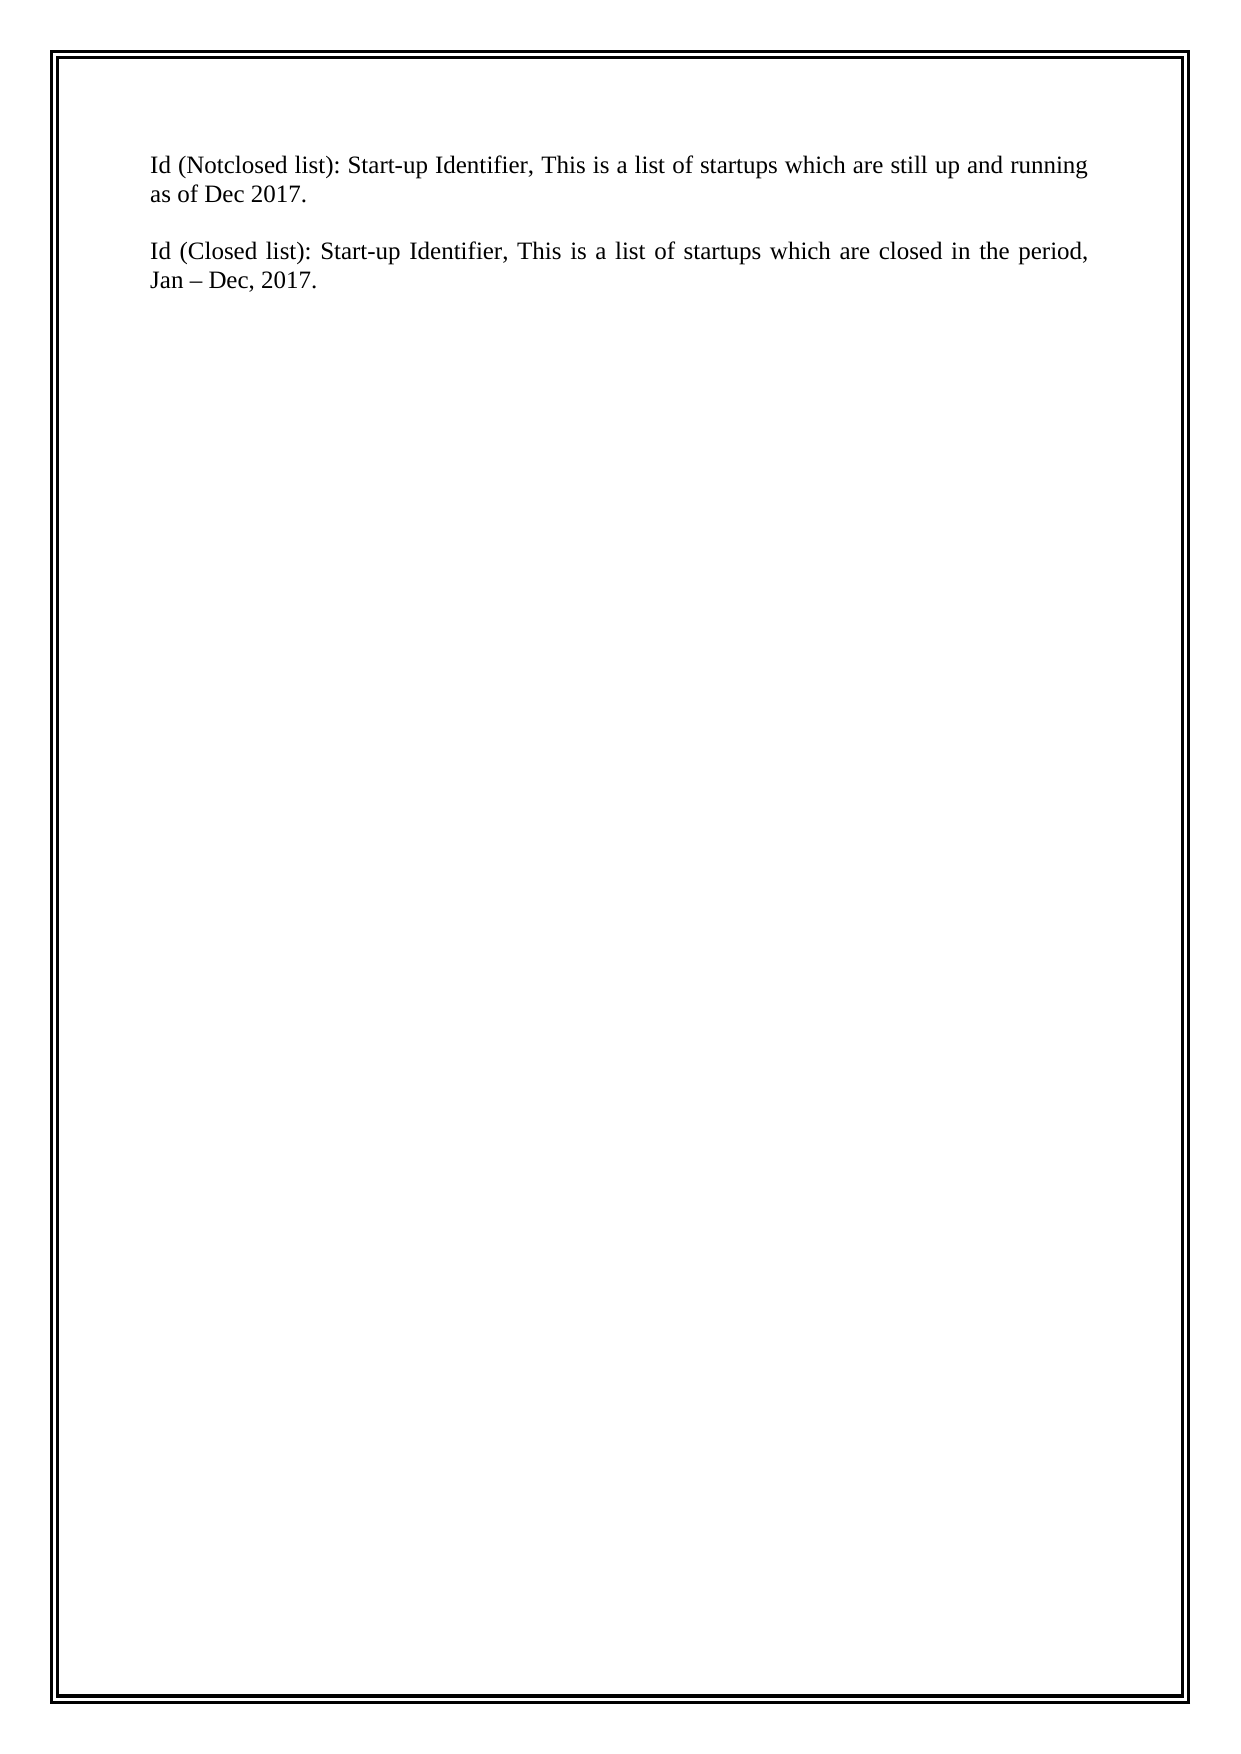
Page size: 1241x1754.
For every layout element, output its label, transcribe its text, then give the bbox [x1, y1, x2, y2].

text Id (Closed list): Start-up Identifier, This is a list of startups which are closed in the period, Jan – Dec, 2017. [150, 236, 1090, 294]
text Id (Notclosed list): Start-up Identifier, This is a list of startups which are still up and running as of Dec 2017. [150, 150, 1090, 207]
